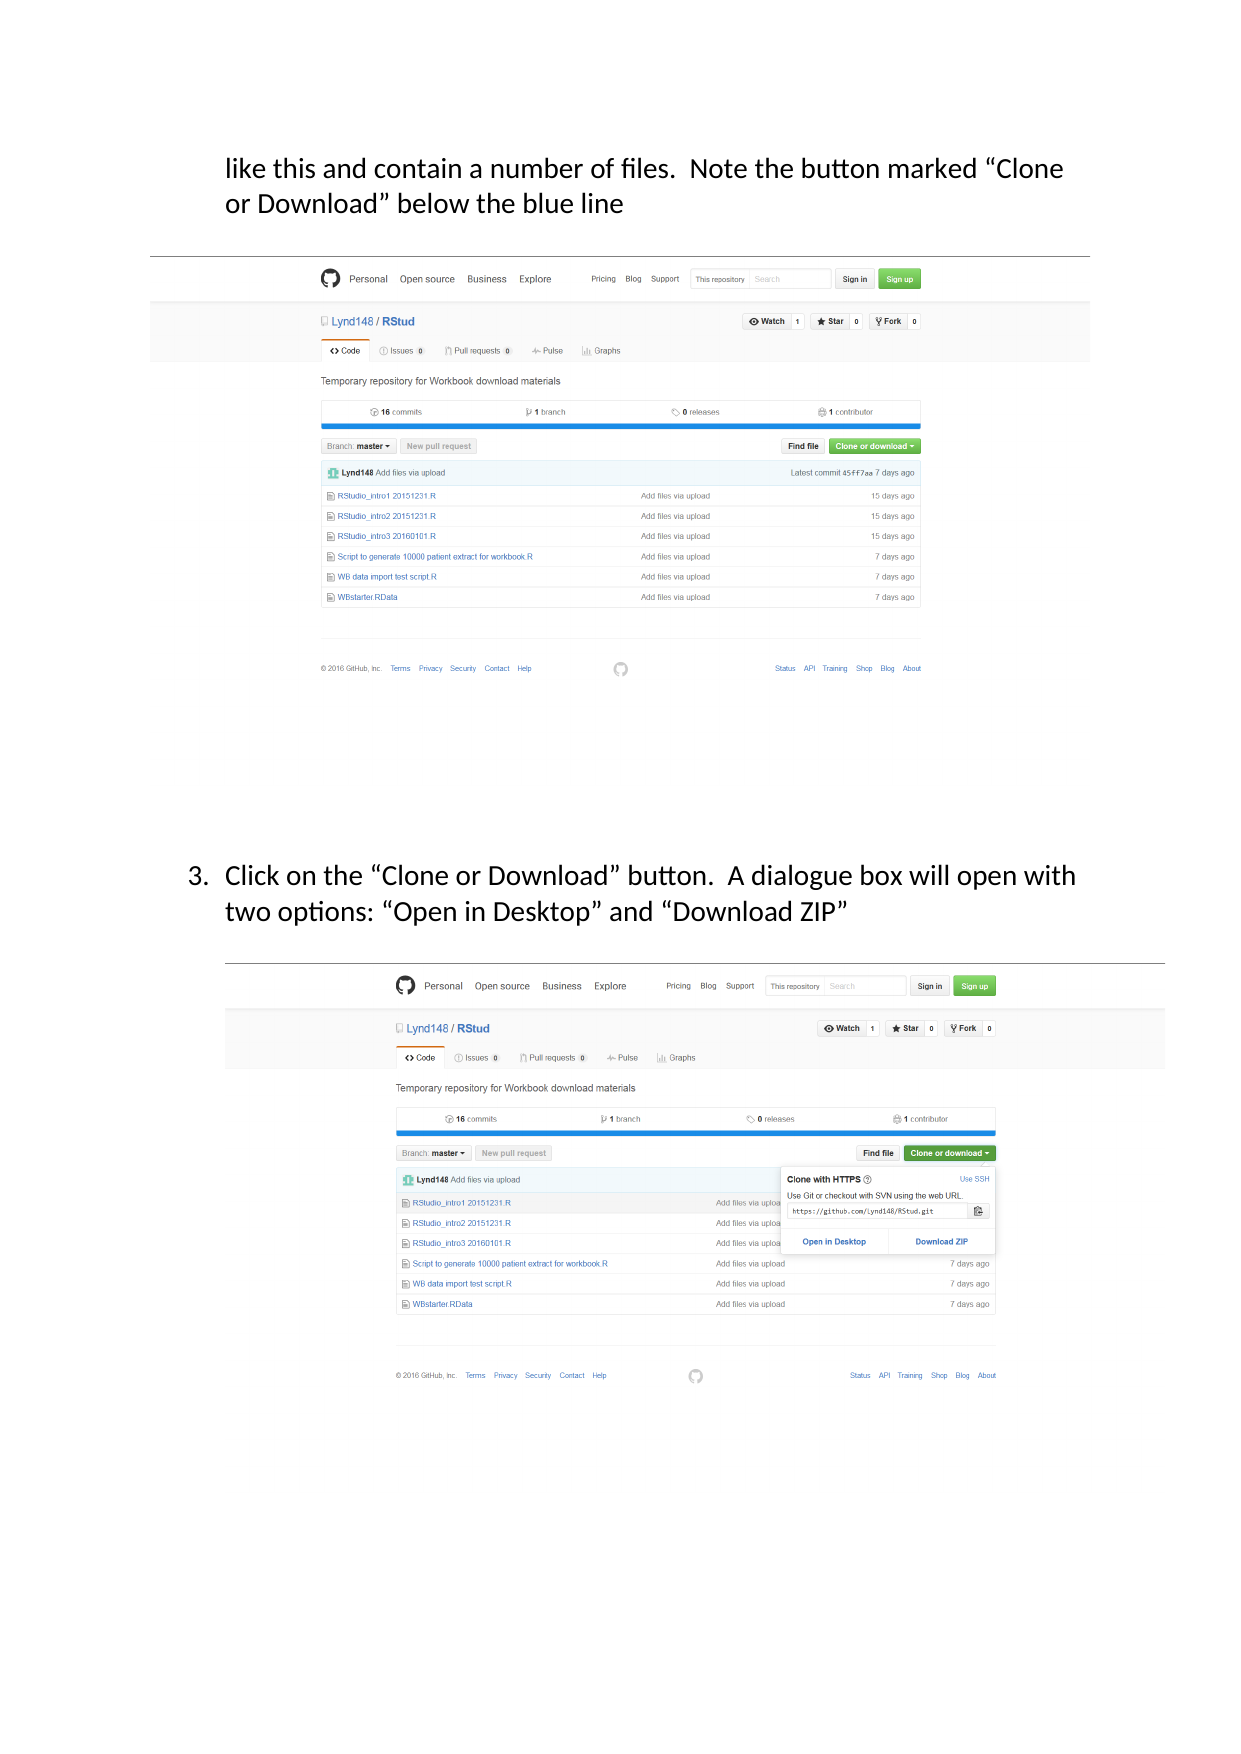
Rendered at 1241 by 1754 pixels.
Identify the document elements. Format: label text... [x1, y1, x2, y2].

picture [225, 963, 1166, 1493]
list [187, 150, 1090, 221]
picture [150, 256, 1091, 786]
